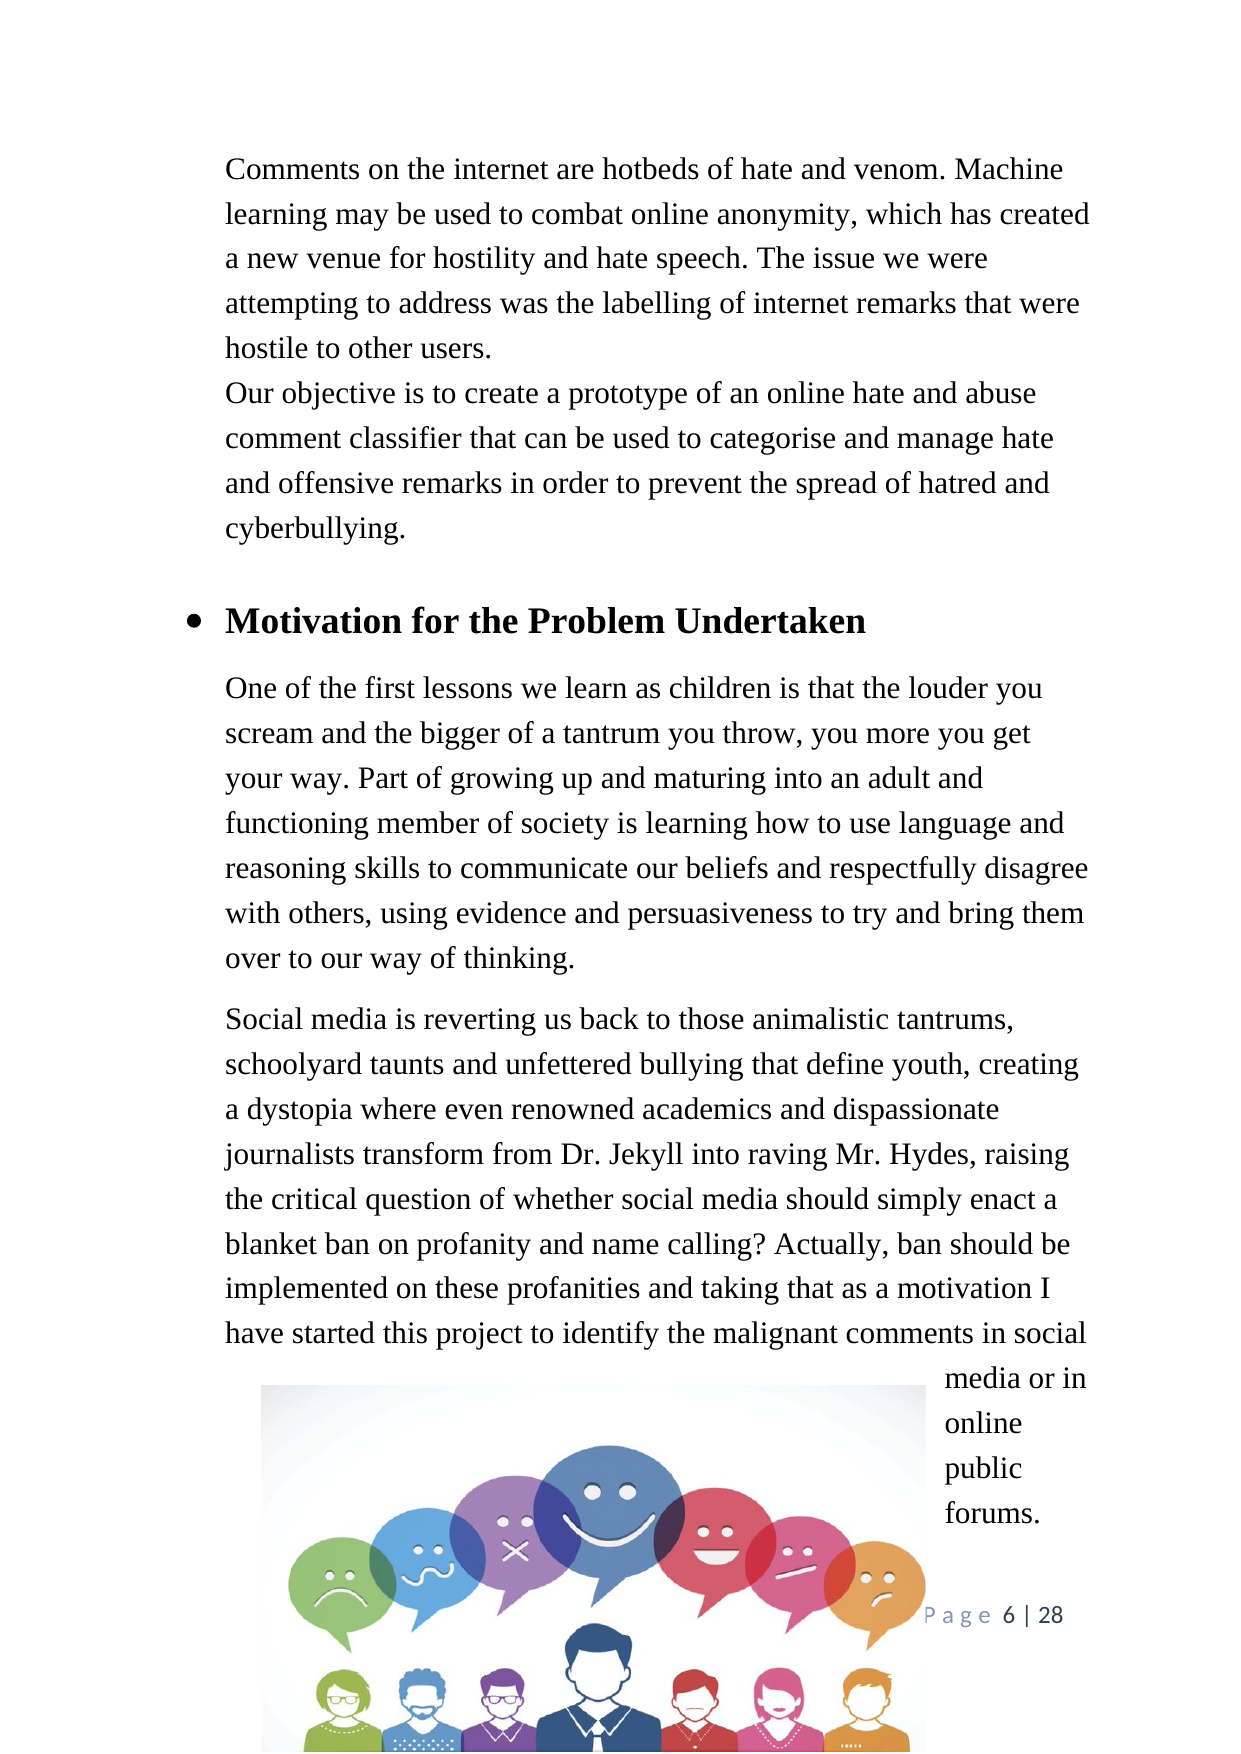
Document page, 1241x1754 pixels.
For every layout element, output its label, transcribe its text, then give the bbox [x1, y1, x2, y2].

text One of the first lessons we learn as children is that the louder you scream and the bigger of a tantrum you throw, you more you get your way. Part of growing up and maturing into an adult and functioning member of society is learning how to use language and reasoning skills to communicate our beliefs and respectfully disagree with others, using evidence and persuasiveness to try and bring them over to our way of thinking. [225, 669, 1090, 975]
list Comments on the internet are hotbeds of hate and venom. Machine learning may be used to combat online anonymity, which has created a new venue for hostility and hate speech. The issue we were attempting to address was the labelling of internet remarks that were hostile to other users. [225, 150, 1090, 366]
text Social media is reverting us back to those animalistic tantrums, schoolyard taunts and unfettered bullying that define youth, creating a dystopia where even renowned academics and dispassionate journalists transform from Dr. Jekyll into raving Mr. Hydes, raising the critical question of whether social media should simply enact a blanket ban on profanity and name calling? Actually, ban should be implemented on these profanities and taking that as a motivation I have started this project to identify the malignant comments in social media or in online public forums. [225, 1000, 1090, 1530]
picture [260, 1385, 925, 1752]
list Our objective is to create a prototype of an online hate and abuse comment classifier that can be used to categorise and manage hate and offensive remarks in order to prevent the spread of hatred and cyberbullying. [225, 374, 1090, 545]
list Motivation for the Problem Undertaken [187, 599, 1090, 642]
